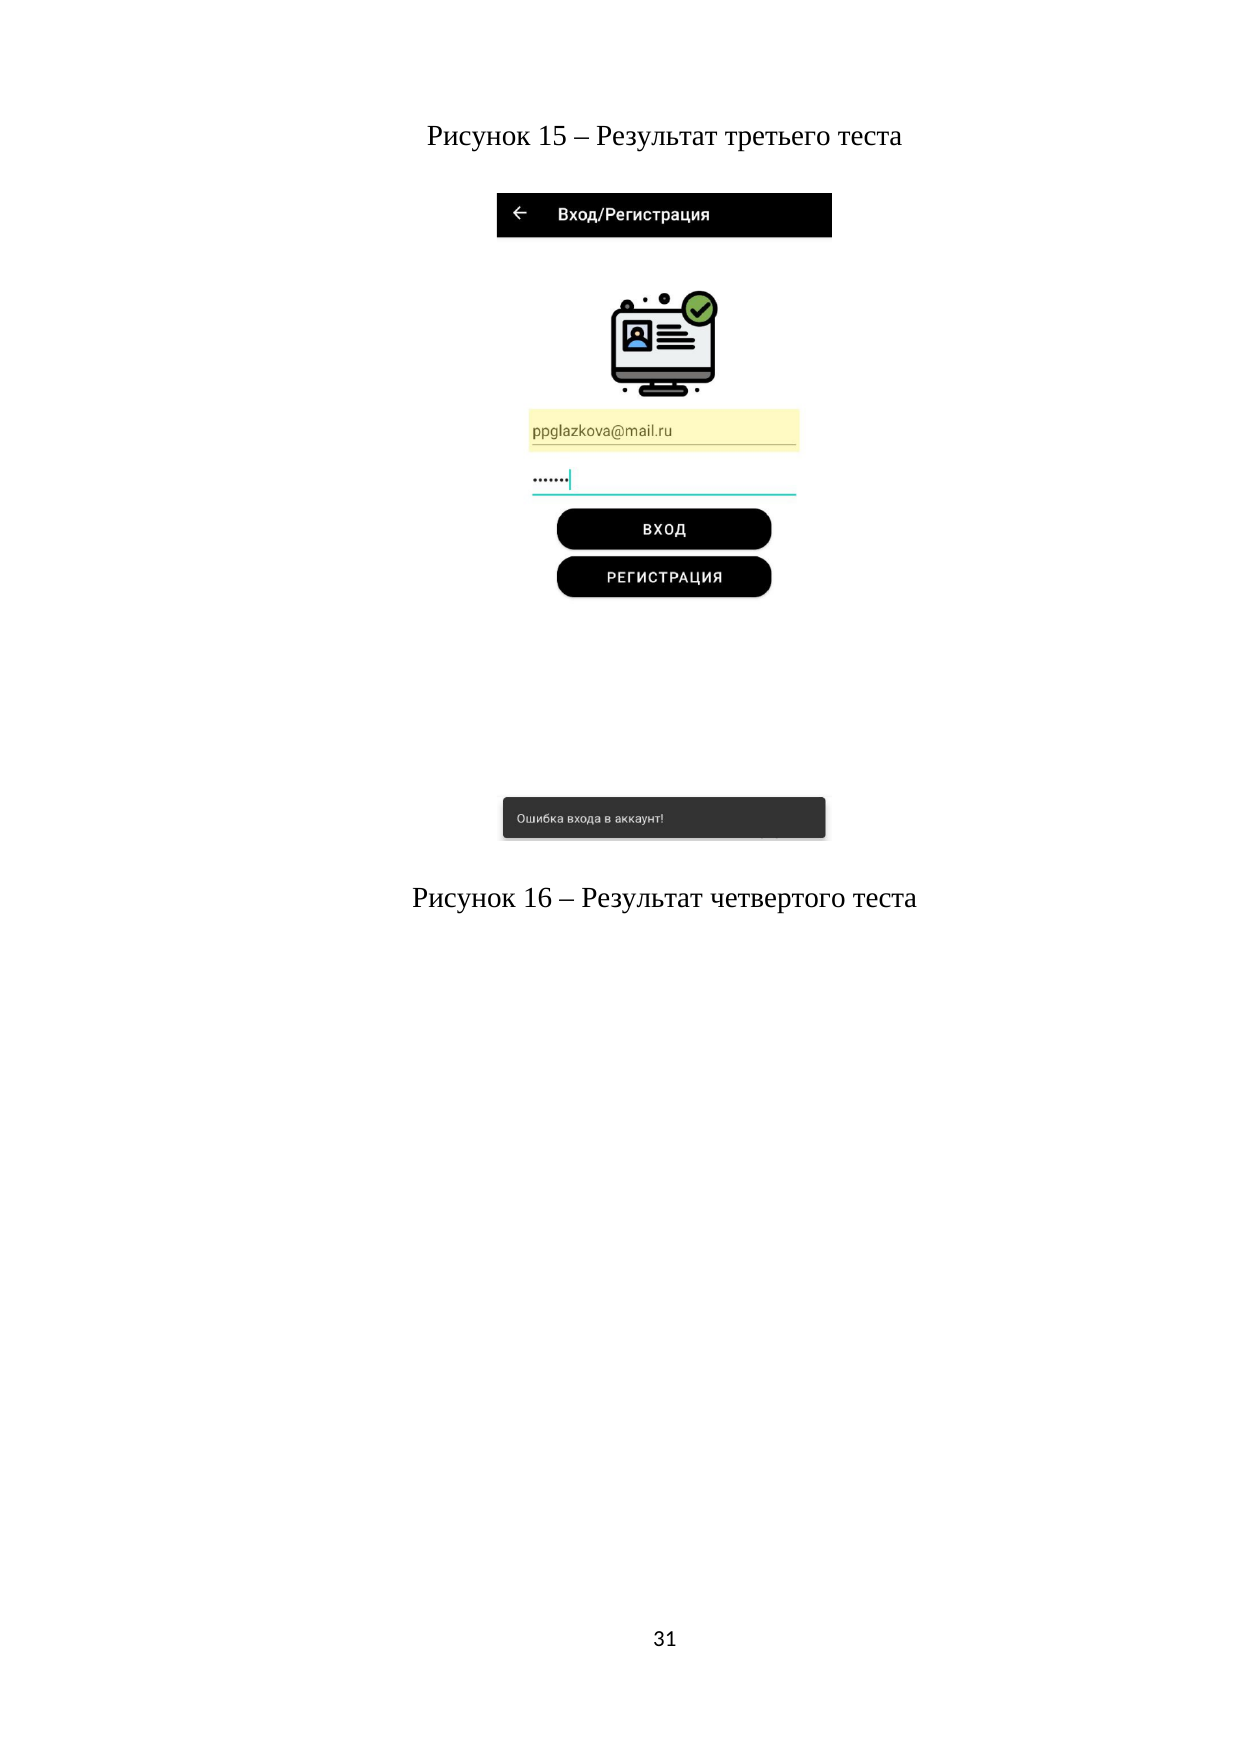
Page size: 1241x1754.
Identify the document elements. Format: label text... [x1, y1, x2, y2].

picture [496, 193, 832, 841]
list Рисунок 16 – Результат четвертого теста [177, 880, 1152, 913]
list Рисунок 15 – Результат третьего теста [177, 118, 1152, 152]
